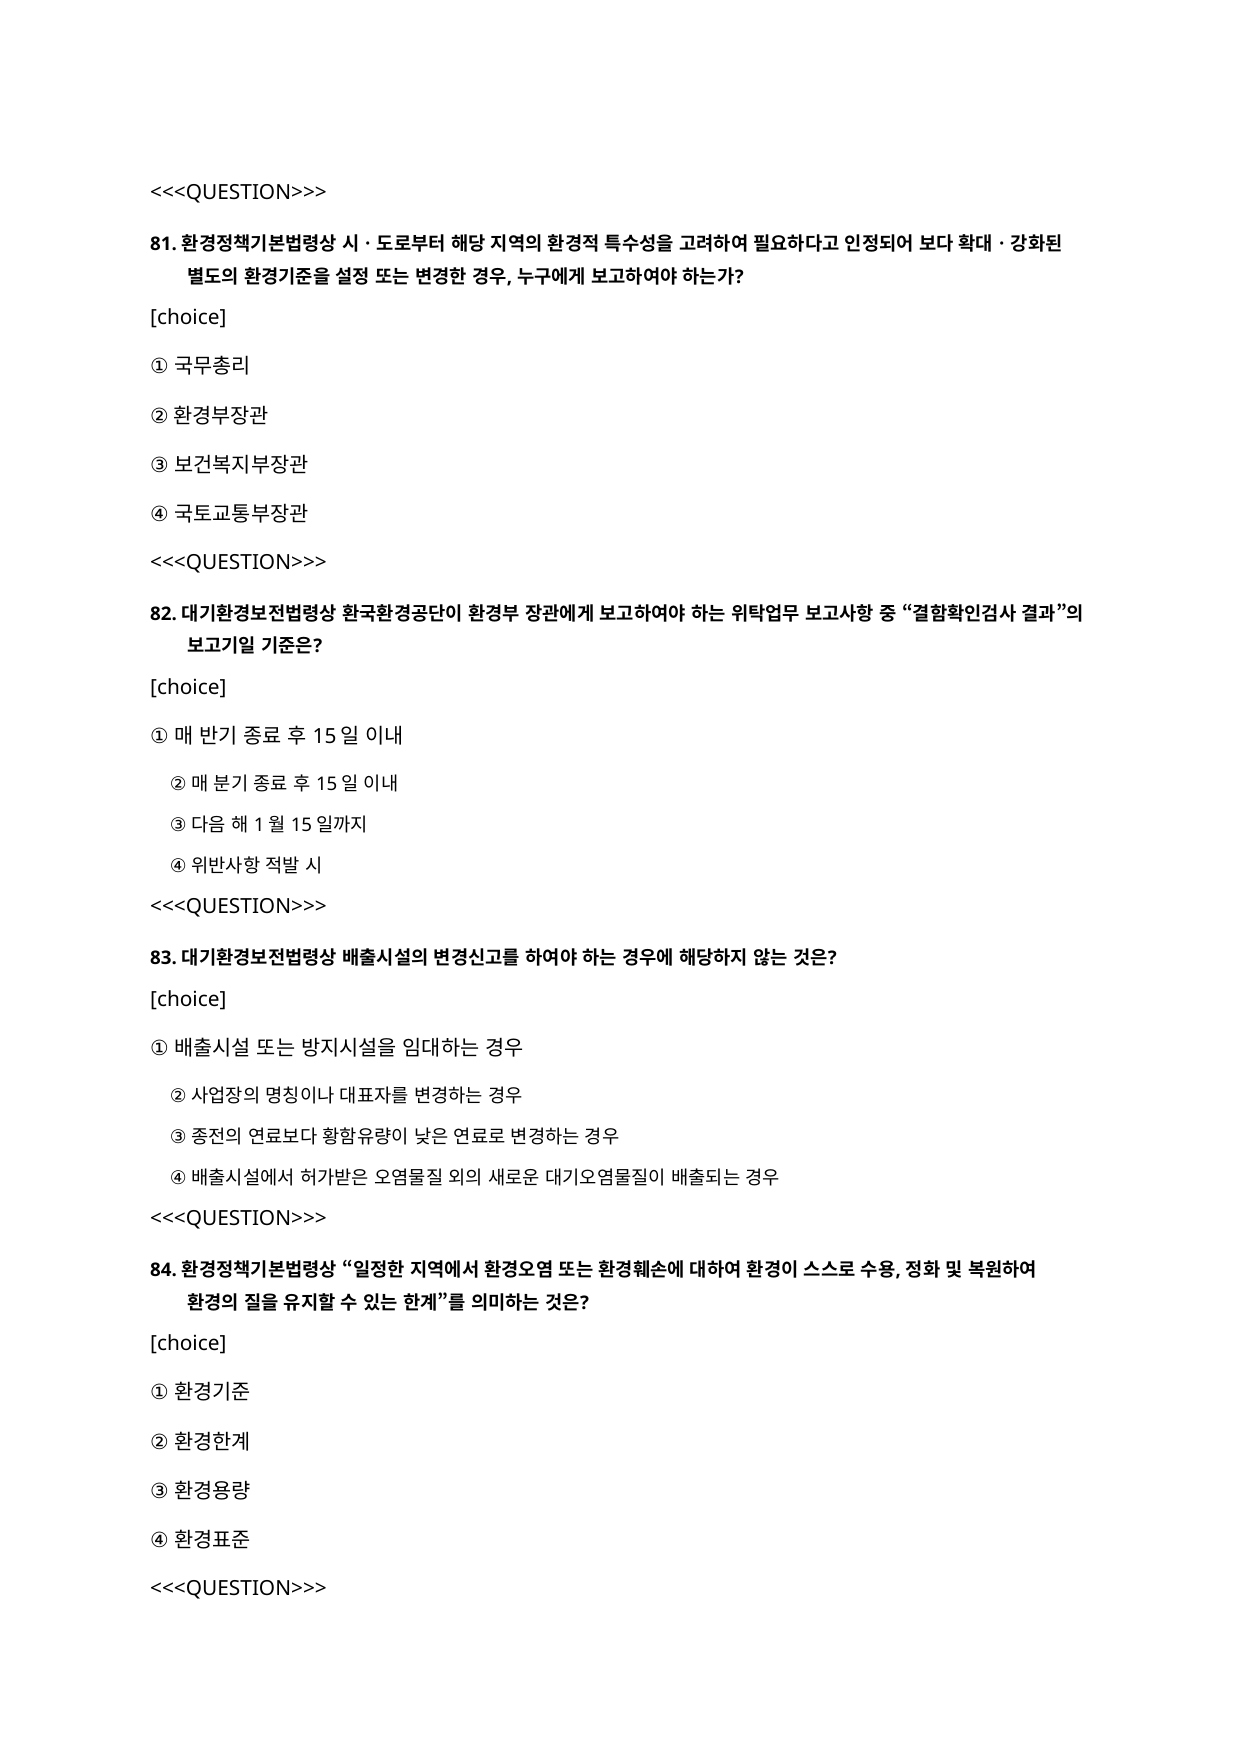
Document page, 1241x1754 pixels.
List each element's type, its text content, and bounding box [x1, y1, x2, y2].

text ③ 환경용량 [150, 1474, 1090, 1505]
text ② 매 분기 종료 후 15일 이내 [150, 769, 1090, 796]
text ① 매 반기 종료 후 15일 이내 [150, 719, 1090, 749]
text 82. 대기환경보전법령상 환국환경공단이 환경부 장관에게 보고하여야 하는 위탁업무 보고사항 중 “결함확인검사 결과”의 보고기일 기준은? [150, 598, 1090, 658]
text ④ 배출시설에서 허가받은 오염물질 외의 새로운 대기오염물질이 배출되는 경우 [150, 1162, 1090, 1189]
text ④ 국토교통부장관 [150, 498, 1090, 528]
text ④ 환경표준 [150, 1524, 1090, 1554]
text ④ 위반사항 적발 시 [150, 851, 1090, 878]
text [choice] [150, 984, 1090, 1012]
text 83. 대기환경보전법령상 배출시설의 변경신고를 하여야 하는 경우에 해당하지 않는 것은? [150, 943, 1090, 970]
text [choice] [150, 302, 1090, 331]
text <<<QUESTION>>> [150, 891, 1090, 920]
text ②환경부장관 [150, 399, 1090, 429]
text [choice] [150, 672, 1090, 700]
text ① 환경기준 [150, 1376, 1090, 1406]
text <<<QUESTION>>> [150, 177, 1090, 206]
text <<<QUESTION>>> [150, 1573, 1090, 1602]
text ③ 종전의 연료보다 황함유량이 낮은 연료로 변경하는 경우 [150, 1121, 1090, 1149]
text 84. 환경정책기본법령상 “일정한 지역에서 환경오염 또는 환경훼손에 대하여 환경이 스스로 수용, 정화 및 복원하여 환경의 질을 유지할 수 있는 한계”를 의미하는 것은? [150, 1255, 1090, 1314]
text ③ 보건복지부장관 [150, 448, 1090, 478]
text <<<QUESTION>>> [150, 547, 1090, 575]
text ③ 다음 해 1월 15일까지 [150, 809, 1090, 837]
text ② 사업장의 명칭이나 대표자를 변경하는 경우 [150, 1081, 1090, 1108]
text <<<QUESTION>>> [150, 1203, 1090, 1232]
text ② 환경한계 [150, 1425, 1090, 1455]
text ① 국무총리 [150, 349, 1090, 380]
text [choice] [150, 1328, 1090, 1357]
text 81. 환경정책기본법령상 시ㆍ도로부터 해당 지역의 환경적 특수성을 고려하여 필요하다고 인정되어 보다 확대ㆍ강화된 별도의 환경기준을 설정 또는 변경한 경우, 누구에게 보고하여야 하는가? [150, 229, 1090, 288]
text ① 배출시설 또는 방지시설을 임대하는 경우 [150, 1031, 1090, 1061]
